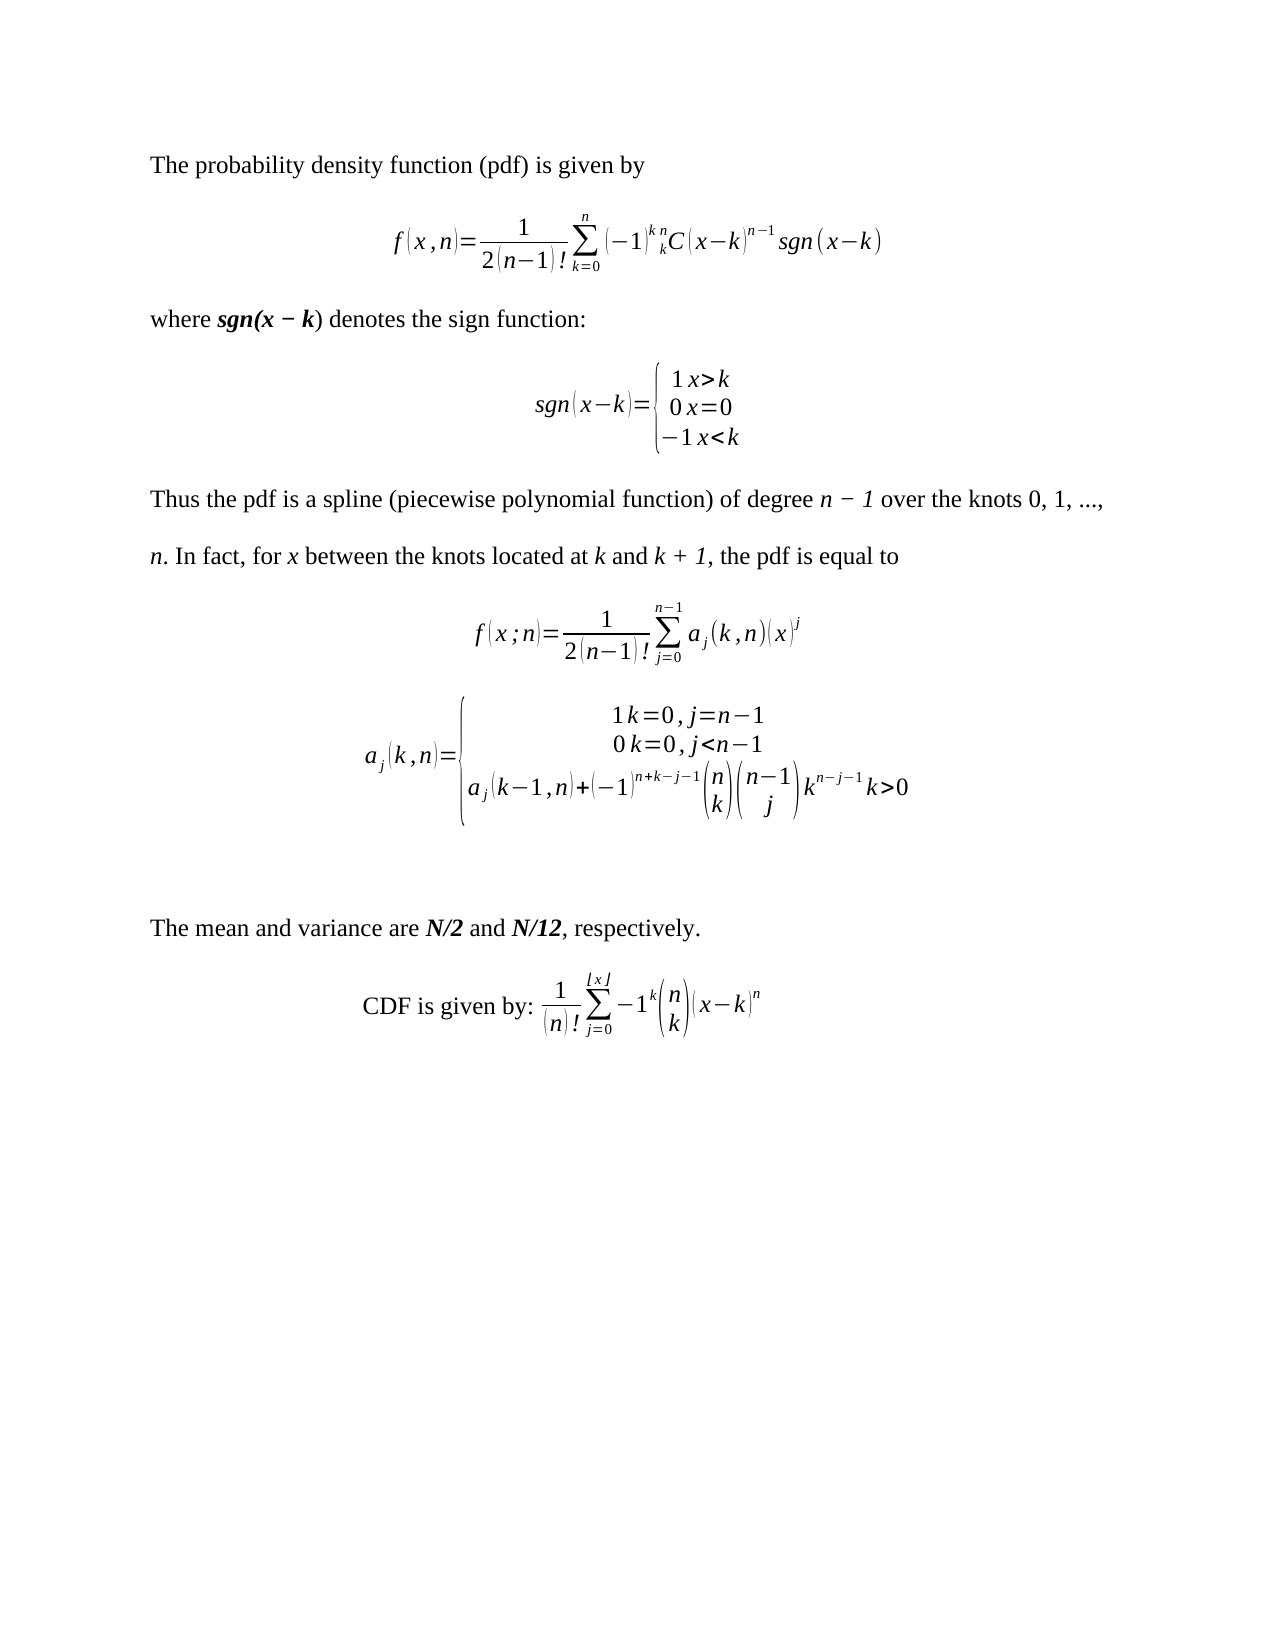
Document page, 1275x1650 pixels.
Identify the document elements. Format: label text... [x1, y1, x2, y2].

text CDF is given by: [150, 971, 1125, 1039]
text The probability density function (pdf) is given by [150, 150, 1125, 179]
text The mean and variance are N/2 and N/12, respectively. [150, 913, 1125, 942]
text where sgn(x − k) denotes the sign function: [150, 304, 1125, 332]
text Thus the pdf is a spline (piecewise polynomial function) of degree n − 1 over the knots 0, 1, ..., n. In fact, for x between the knots located at k and k + 1, the pdf is equal to [150, 484, 1125, 570]
